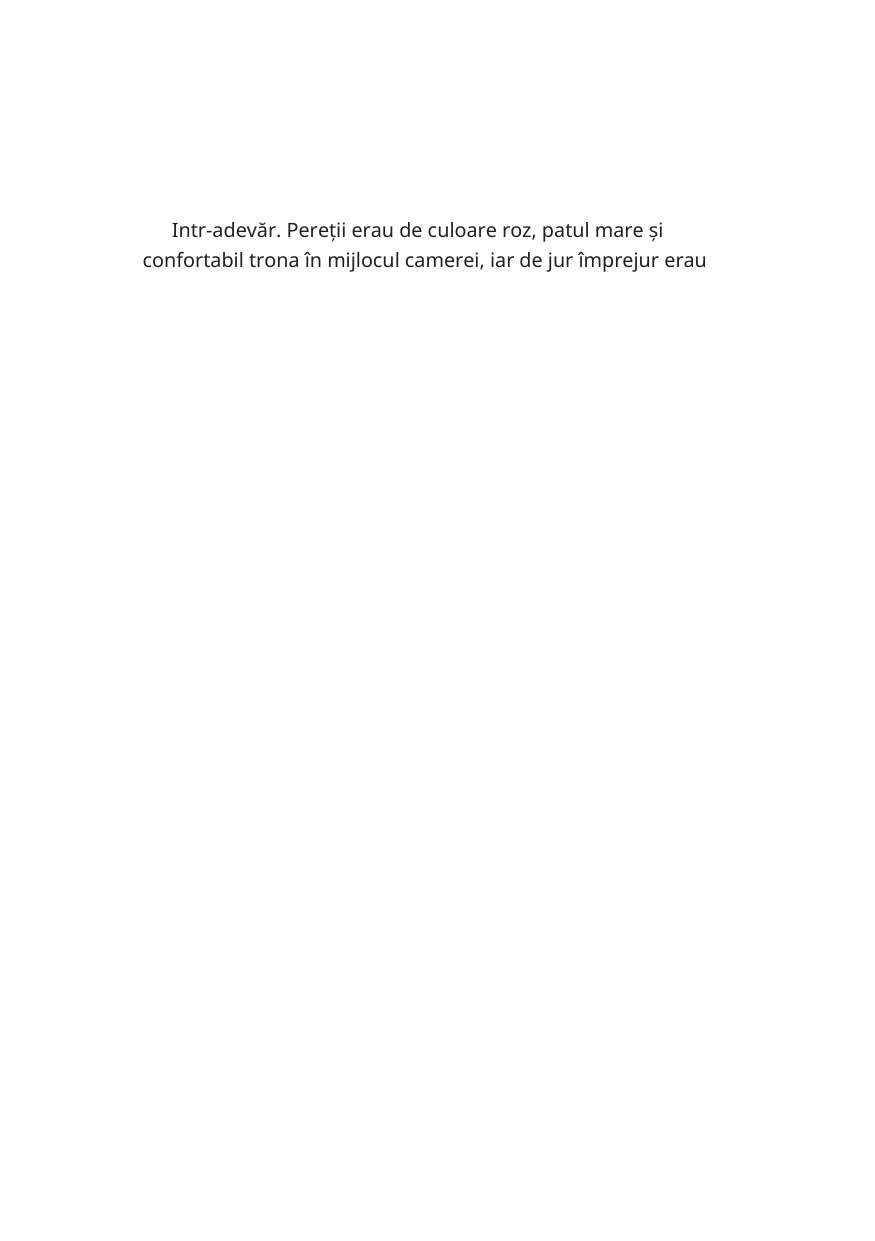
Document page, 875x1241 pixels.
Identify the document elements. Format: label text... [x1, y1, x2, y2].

text Intr-adevăr. Pereţii erau de culoare roz, patul mare şi [142, 213, 736, 243]
text confortabil trona în mijlocul camerei, iar de jur împrejur erau [142, 243, 736, 274]
